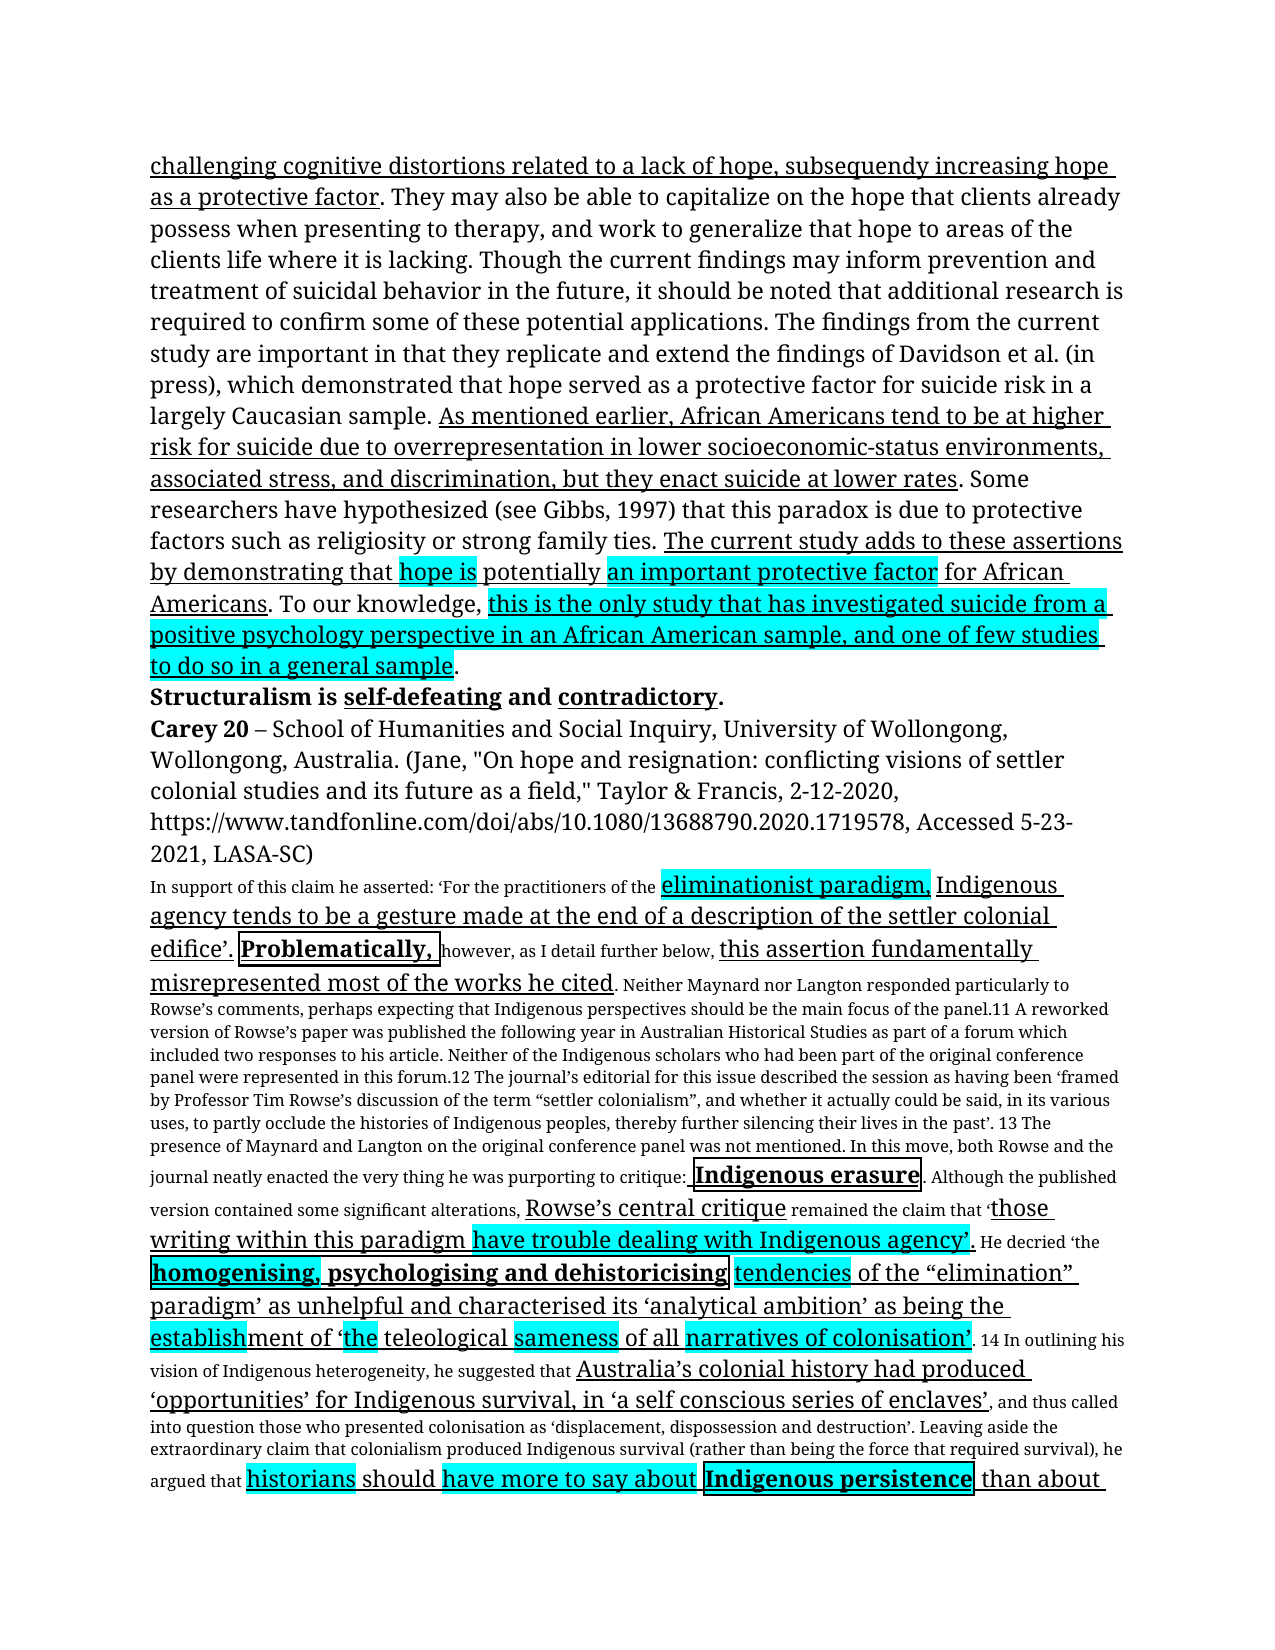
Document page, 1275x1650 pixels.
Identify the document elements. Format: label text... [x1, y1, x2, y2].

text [150, 150, 1125, 681]
subtitle Structuralism is self-defeating and contradictory. [150, 681, 1125, 712]
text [150, 869, 1125, 1496]
text Carey 20 – School of Humanities and Social Inquiry, University of Wollongong, Wollongong, Australia. (Jane, "On hope and resignation: conflicting visions of settler colonial studies and its future as a field," Taylor & Francis, 2-12-2020, https://www.tandfonline.com/doi/abs/10.1080/13688790.2020.1719578, Accessed 5-23-2021, LASA-SC) [150, 712, 1125, 869]
